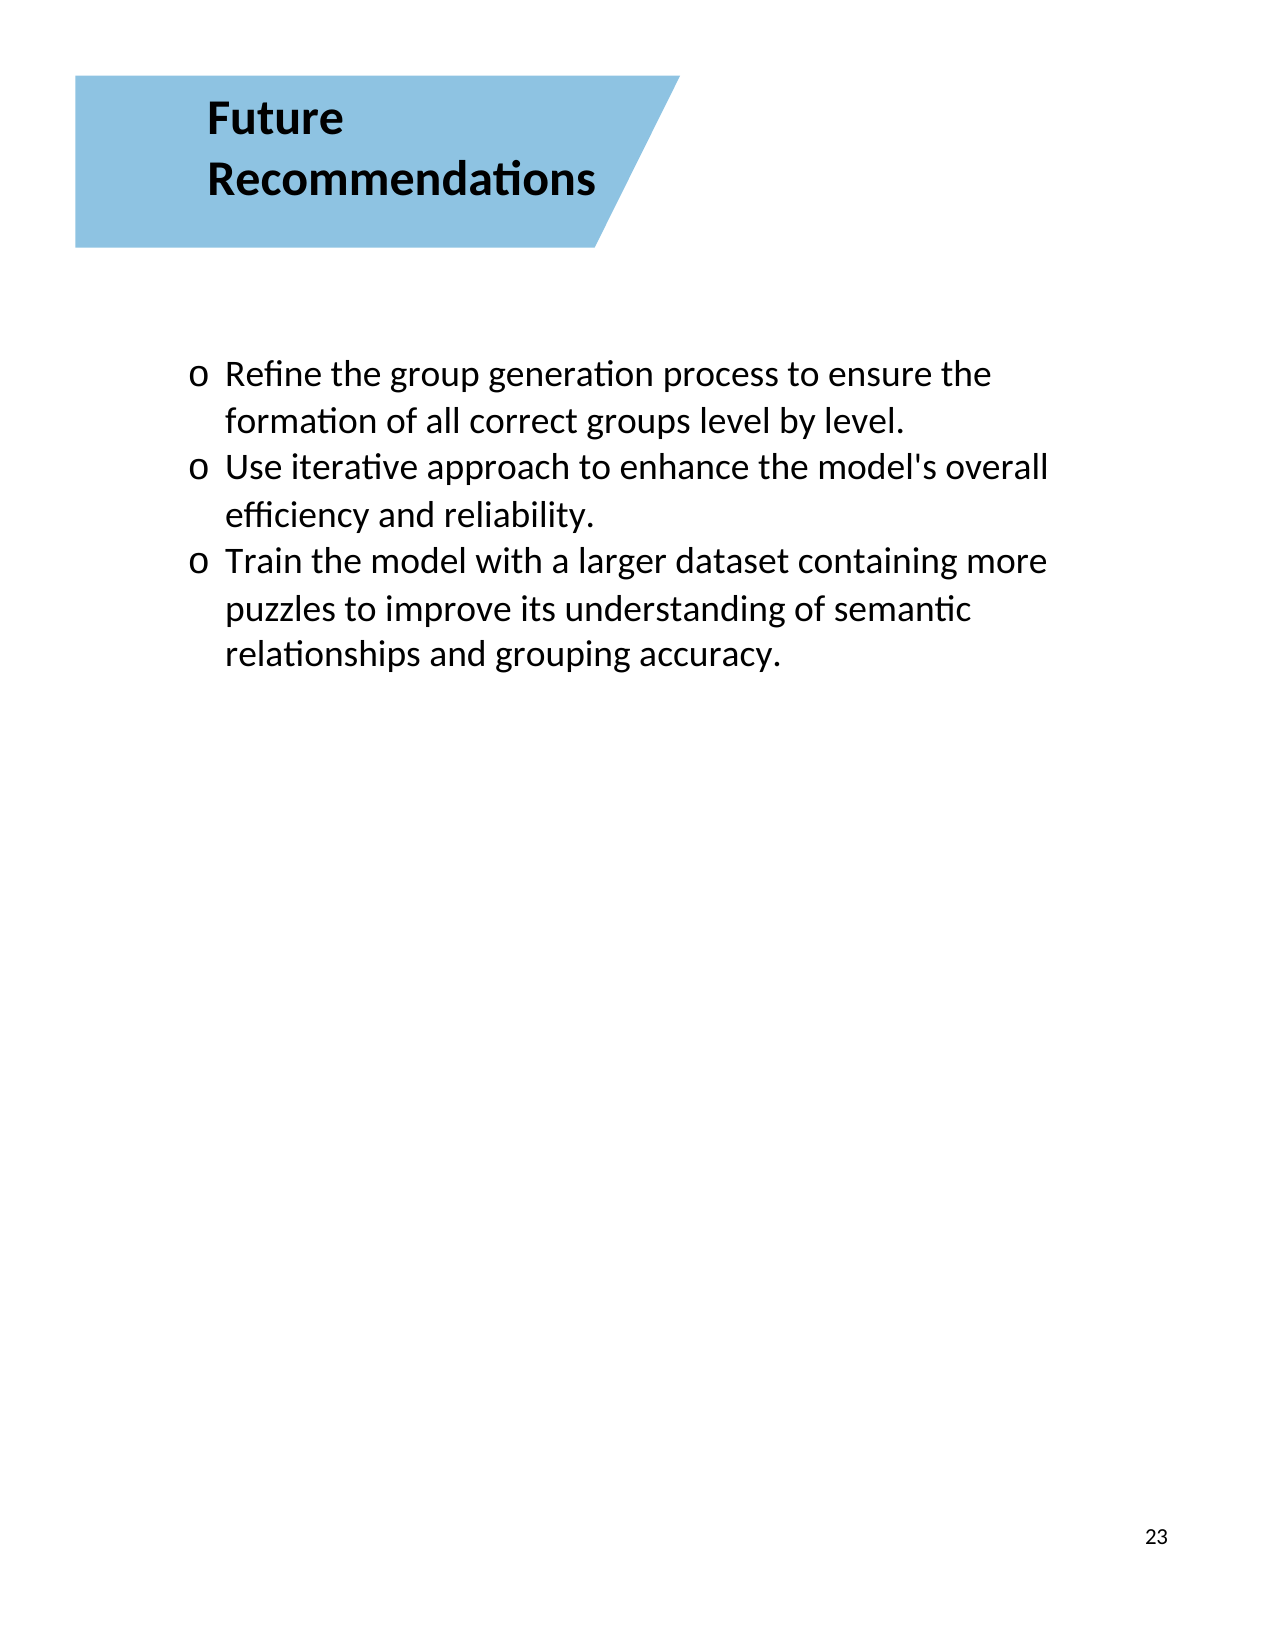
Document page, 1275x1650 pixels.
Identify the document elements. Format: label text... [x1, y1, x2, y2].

list Train the model with a larger dataset containing more puzzles to improve its understanding of semantic relationships and grouping accuracy. [187, 537, 1103, 676]
list Use iterative approach to enhance the model's overall efficiency and reliability. [187, 443, 1103, 537]
list Refine the group generation process to ensure the formation of all correct groups level by level. [187, 350, 1103, 443]
